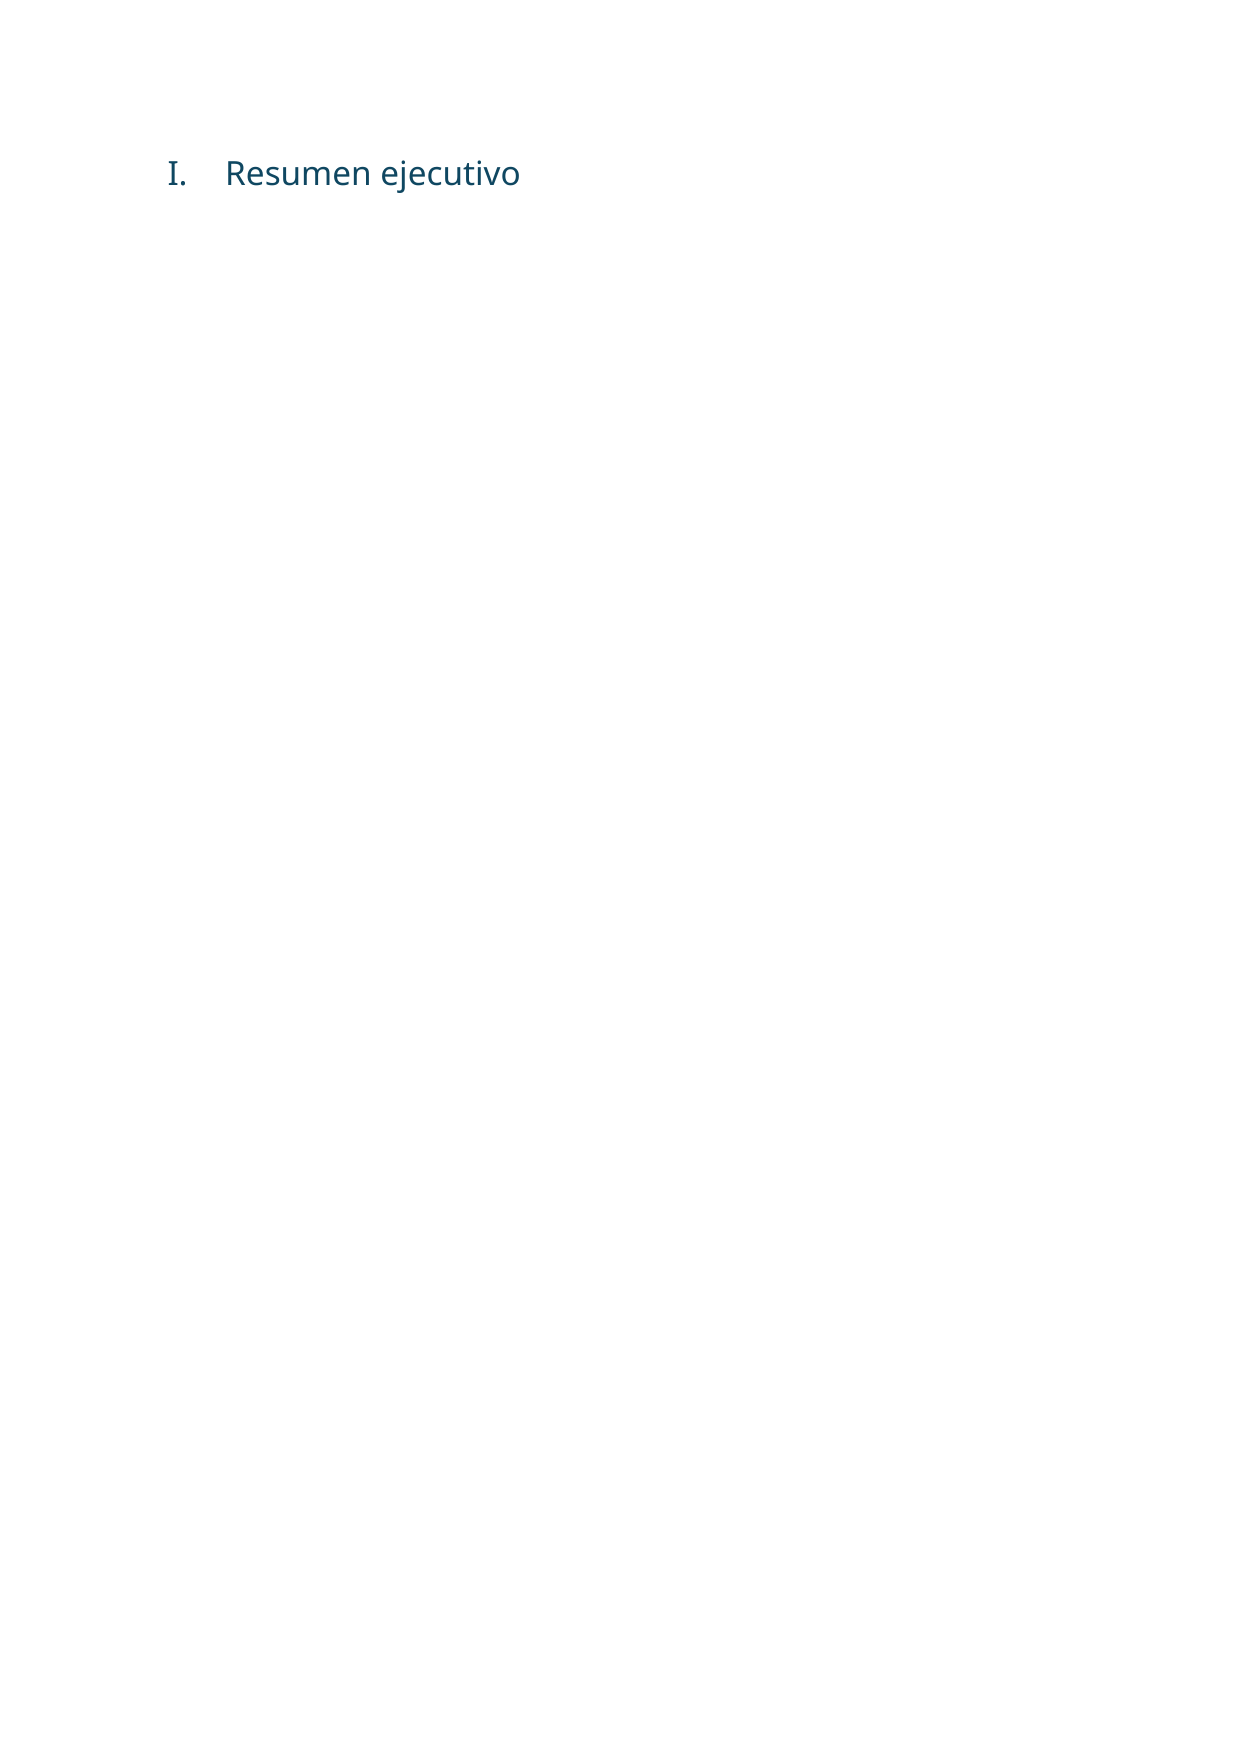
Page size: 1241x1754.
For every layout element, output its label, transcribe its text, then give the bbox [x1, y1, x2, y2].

subtitle Resumen ejecutivo [187, 150, 1090, 195]
